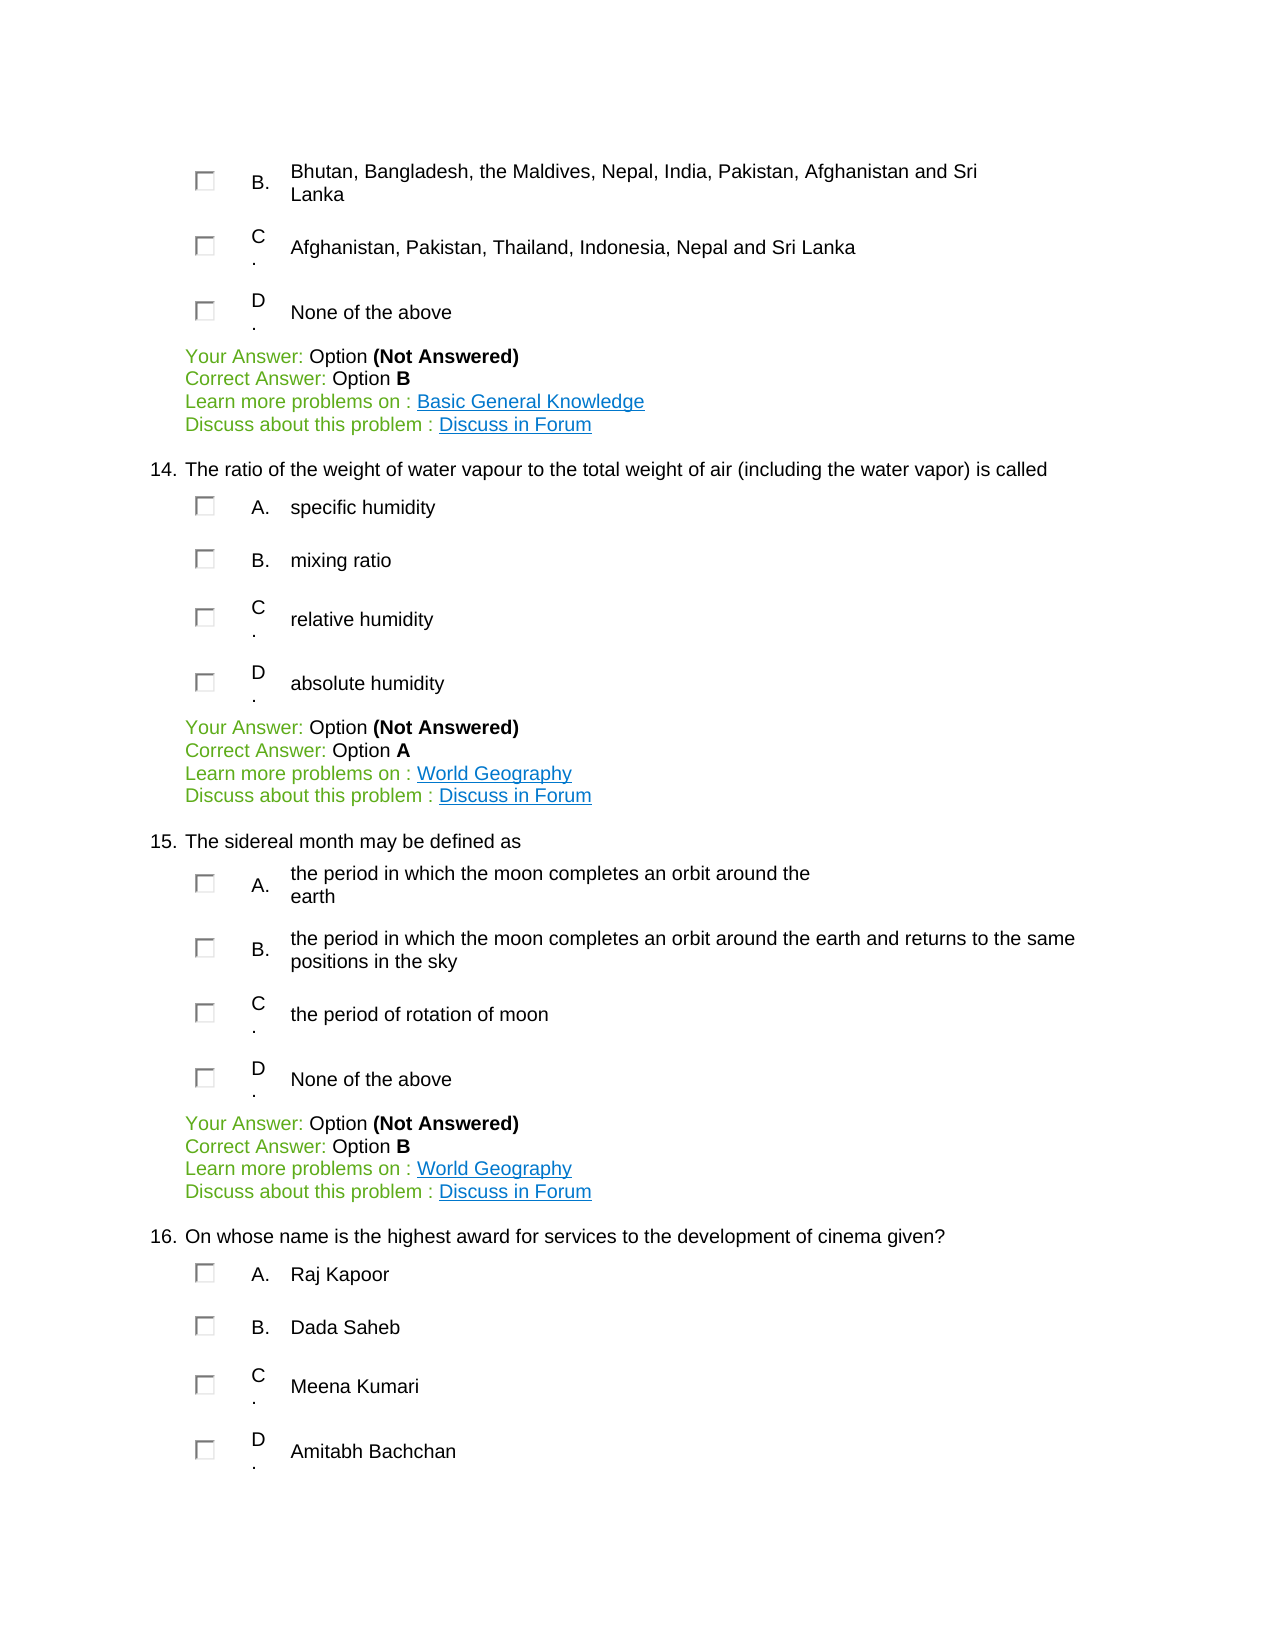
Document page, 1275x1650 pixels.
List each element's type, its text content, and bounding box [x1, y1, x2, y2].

table_header On whose name is the highest award for services to the development of cinema given? [185, 1225, 1125, 1248]
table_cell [185, 150, 1125, 458]
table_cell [185, 1248, 1125, 1483]
table_cell Your Answer: Option (Not Answered) Correct Answer: Option A Learn more problems on : World Geography Discuss about this problem : Discuss in Forum [185, 481, 1125, 830]
table_cell Your Answer: Option (Not Answered) Correct Answer: Option B Learn more problems on : World Geography Discuss about this problem : Discuss in Forum [185, 853, 1125, 1225]
table_header The ratio of the weight of water vapour to the total weight of air (including the water vapor) is called [185, 458, 1125, 481]
table_header 14. [150, 458, 185, 830]
table_header 15. [150, 830, 185, 1225]
table_header The sidereal month may be defined as [185, 830, 1125, 852]
table_header 16. [150, 1225, 185, 1483]
